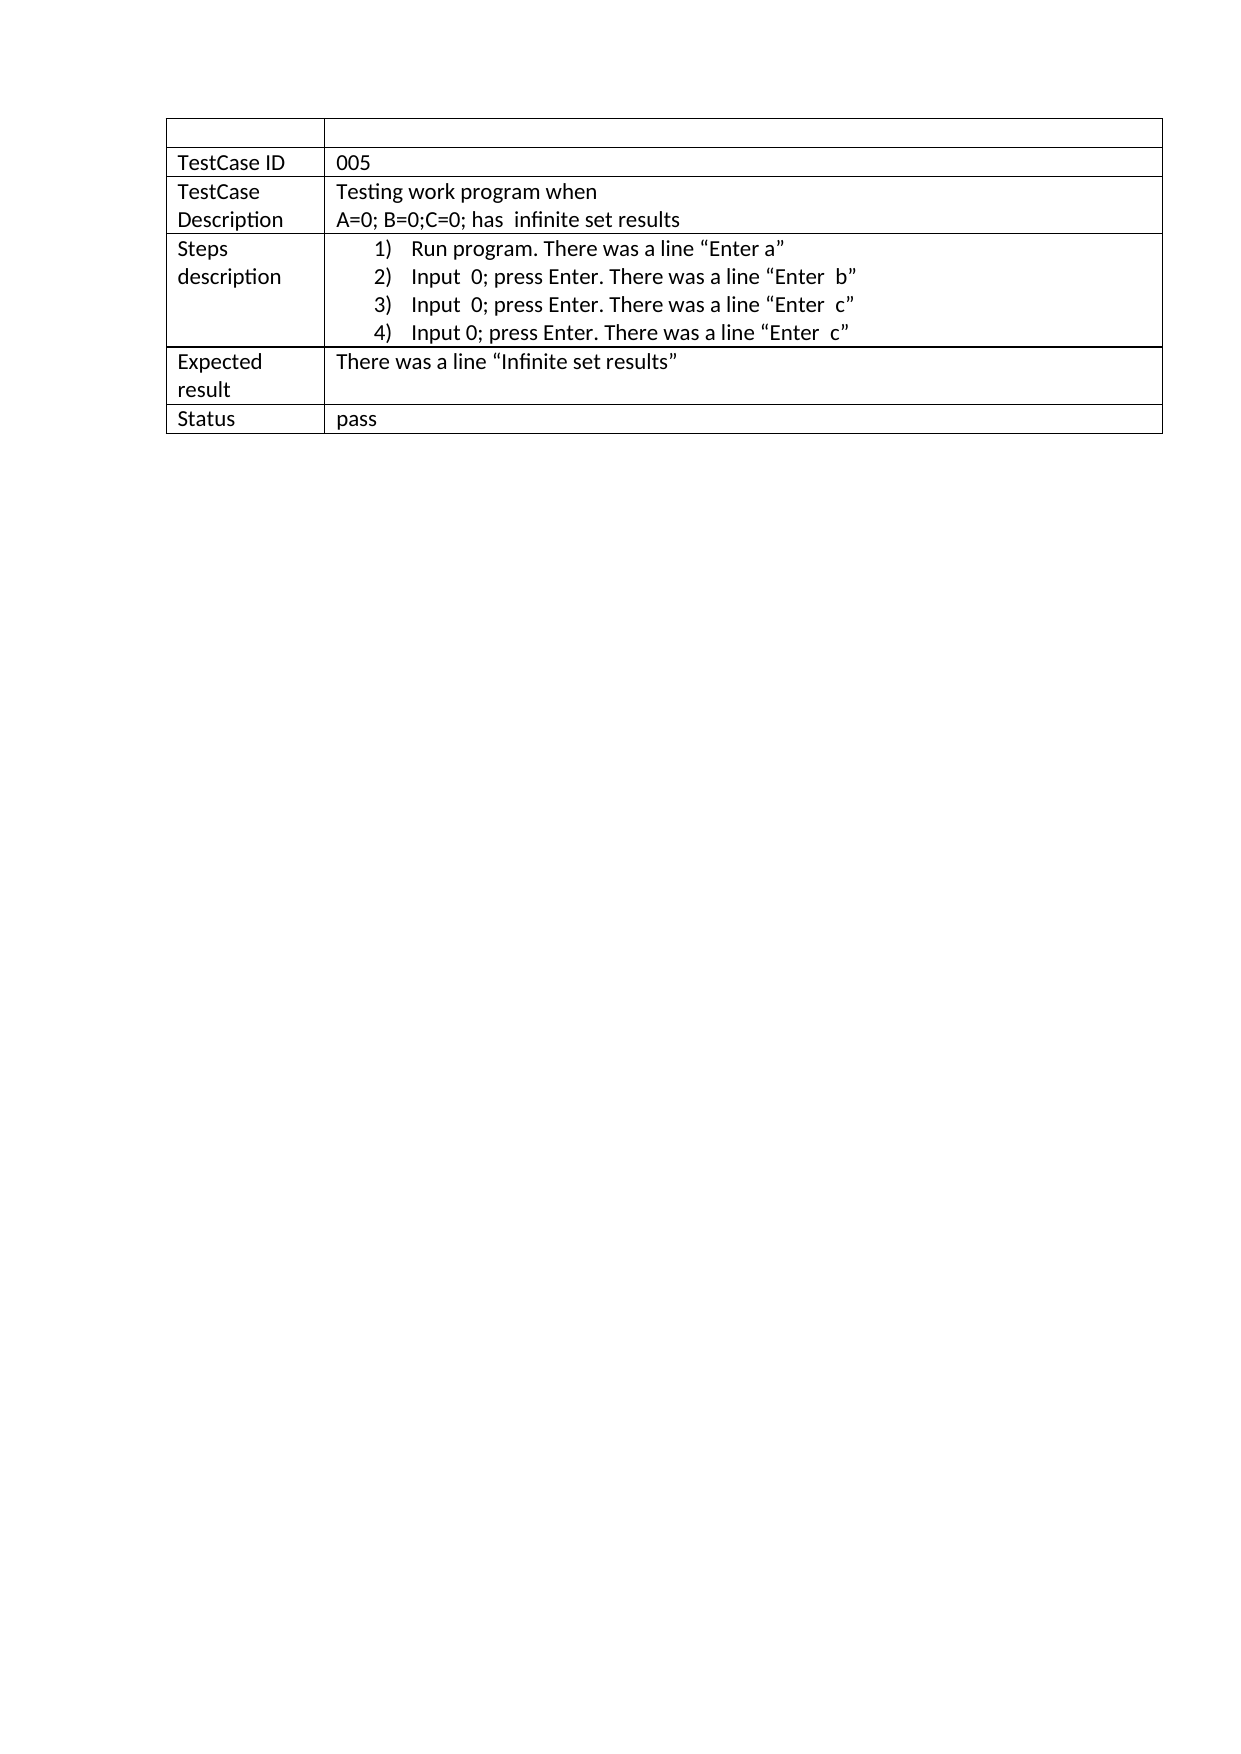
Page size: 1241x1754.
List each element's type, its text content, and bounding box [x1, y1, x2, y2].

table_cell Expected result [167, 348, 324, 403]
table_cell TestCase Description [167, 177, 324, 233]
table_cell There was a line “Infinite set results” [325, 348, 1162, 403]
table_cell Status [167, 405, 324, 433]
table_cell 005 [325, 148, 1162, 176]
table_cell Run program. There was a line “Enter a” Input 0; press Enter. There was a line “Enter b” Input 0; press Enter. There was a line “Enter c” Input 0; press Enter. There was a line “Enter c” [325, 234, 1162, 346]
table_cell pass [325, 405, 1162, 433]
table_header [167, 119, 324, 147]
table_header [325, 119, 1162, 147]
table_cell Testing work program when A=0; B=0;C=0; has infinite set results [325, 177, 1162, 233]
table_cell Steps description [167, 234, 324, 346]
table_cell TestCase ID [167, 148, 324, 176]
